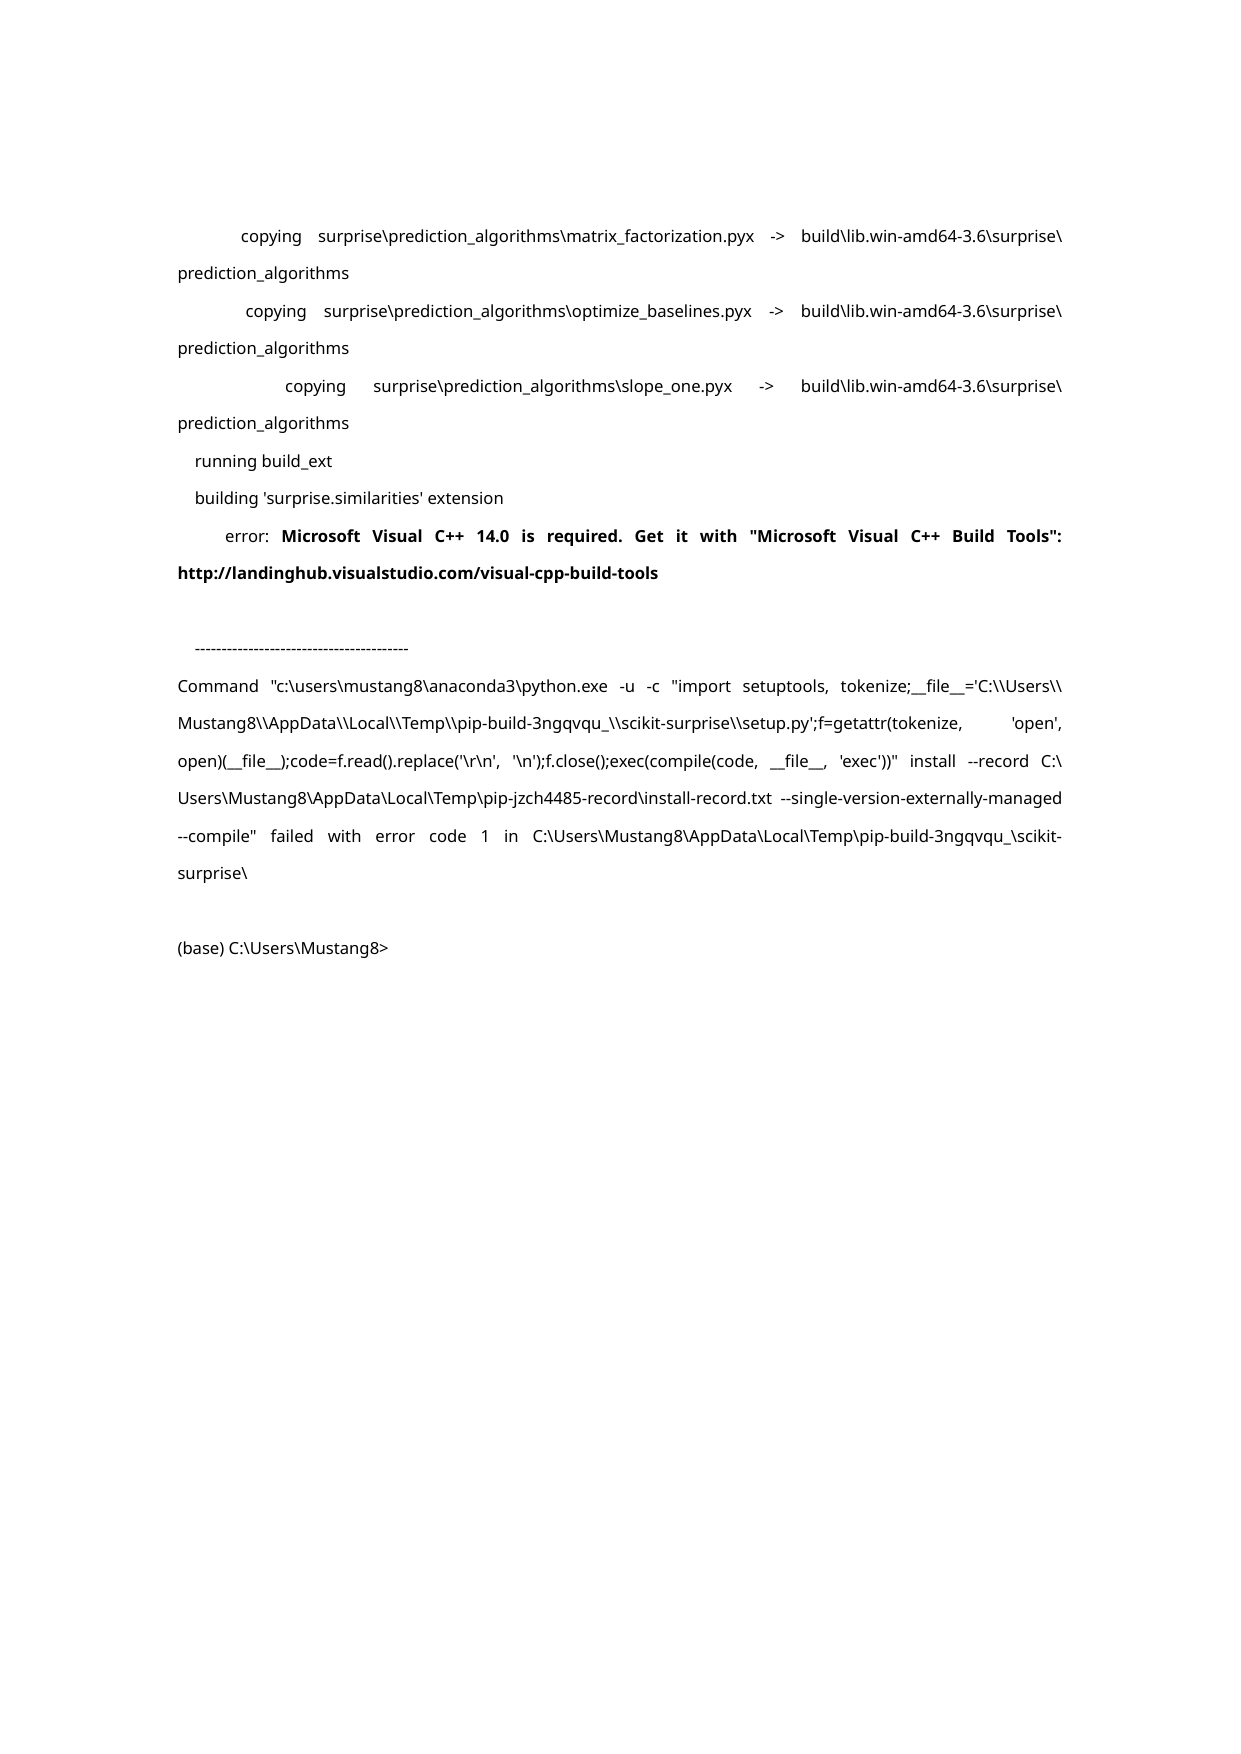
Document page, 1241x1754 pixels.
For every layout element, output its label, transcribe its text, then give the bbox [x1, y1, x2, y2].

text building 'surprise.similarities' extension [177, 479, 1063, 517]
text running build_ext [177, 442, 1063, 479]
text Command "c:\users\mustang8\anaconda3\python.exe -u -c "import setuptools, tokenize;__file__='C:\\Users\\Mustang8\\AppData\\Local\\Temp\\pip-build-3ngqvqu_\\scikit-surprise\\setup.py';f=getattr(tokenize, 'open', open)(__file__);code=f.read().replace('\r\n', '\n');f.close();exec(compile(code, __file__, 'exec'))" install --record C:\Users\Mustang8\AppData\Local\Temp\pip-jzch4485-record\install-record.txt --single-version-externally-managed --compile" failed with error code 1 in C:\Users\Mustang8\AppData\Local\Temp\pip-build-3ngqvqu_\scikit-surprise\ [177, 667, 1063, 892]
text copying surprise\prediction_algorithms\slope_one.pyx -> build\lib.win-amd64-3.6\surprise\prediction_algorithms [177, 367, 1063, 442]
text copying surprise\prediction_algorithms\optimize_baselines.pyx -> build\lib.win-amd64-3.6\surprise\prediction_algorithms [177, 292, 1063, 367]
text error: Microsoft Visual C++ 14.0 is required. Get it with "Microsoft Visual C++ Build Tools": http://landinghub.visualstudio.com/visual-cpp-build-tools [177, 517, 1063, 592]
text ---------------------------------------- [177, 629, 1063, 667]
text copying surprise\prediction_algorithms\matrix_factorization.pyx -> build\lib.win-amd64-3.6\surprise\prediction_algorithms [177, 217, 1063, 292]
text (base) C:\Users\Mustang8> [177, 929, 1063, 967]
